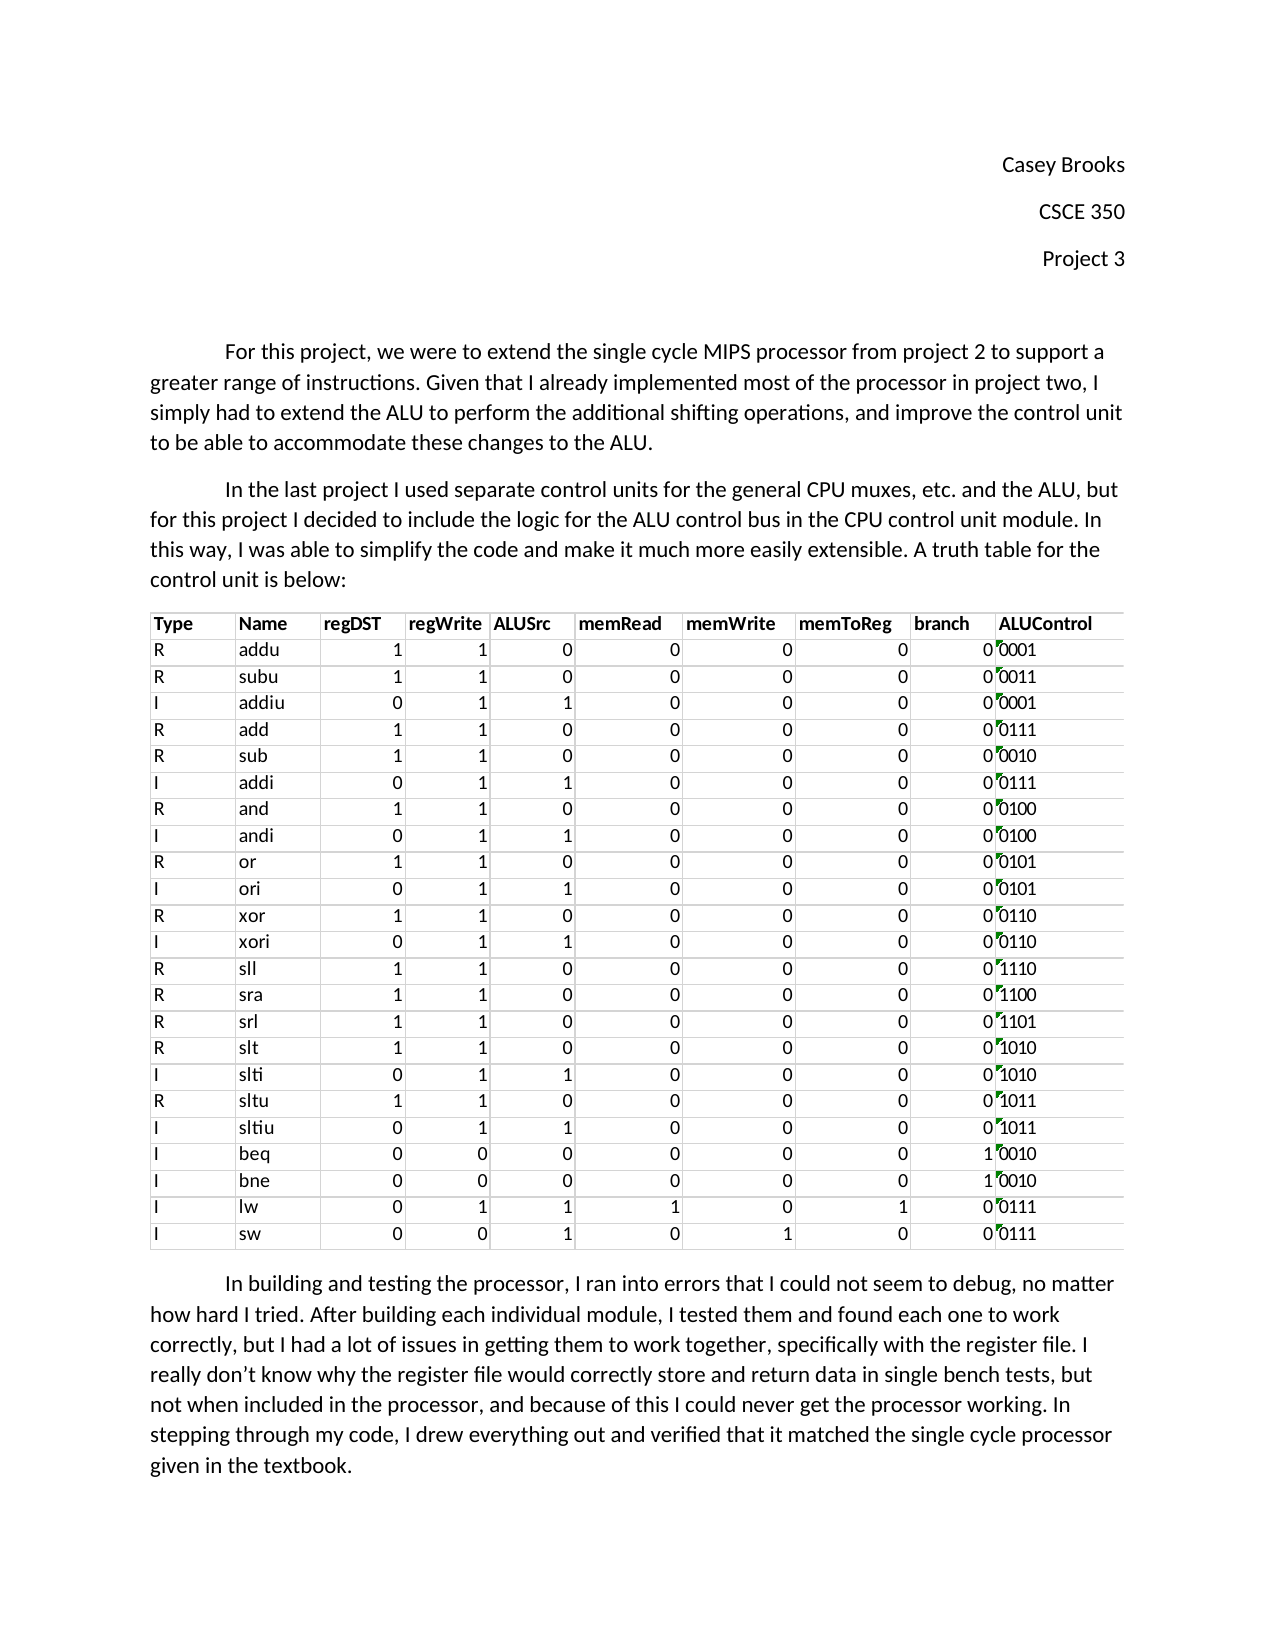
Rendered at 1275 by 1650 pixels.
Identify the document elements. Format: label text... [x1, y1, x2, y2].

text Project 3 [150, 244, 1125, 272]
text For this project, we were to extend the single cycle MIPS processor from project 2 to support a greater range of instructions. Given that I already implemented most of the processor in project two, I simply had to extend the ALU to perform the additional shifting operations, and improve the control unit to be able to accommodate these changes to the ALU. [150, 337, 1125, 456]
text In building and testing the processor, I ran into errors that I could not seem to debug, no matter how hard I tried. After building each individual module, I tested them and found each one to work correctly, but I had a lot of issues in getting them to work together, specifically with the register file. I really don’t know why the register file would correctly store and return data in single bench tests, but not when included in the processor, and because of this I could never get the processor working. In stepping through my code, I drew everything out and verified that it matched the single cycle processor given in the textbook. [150, 1269, 1125, 1479]
text CSCE 350 [150, 197, 1125, 225]
text In the last project I used separate control units for the general CPU muxes, etc. and the ALU, but for this project I decided to include the logic for the ALU control bus in the CPU control unit module. In this way, I was able to simplify the code and make it much more easily extensible. A truth table for the control unit is below: [150, 475, 1125, 594]
text Casey Brooks [150, 150, 1125, 178]
